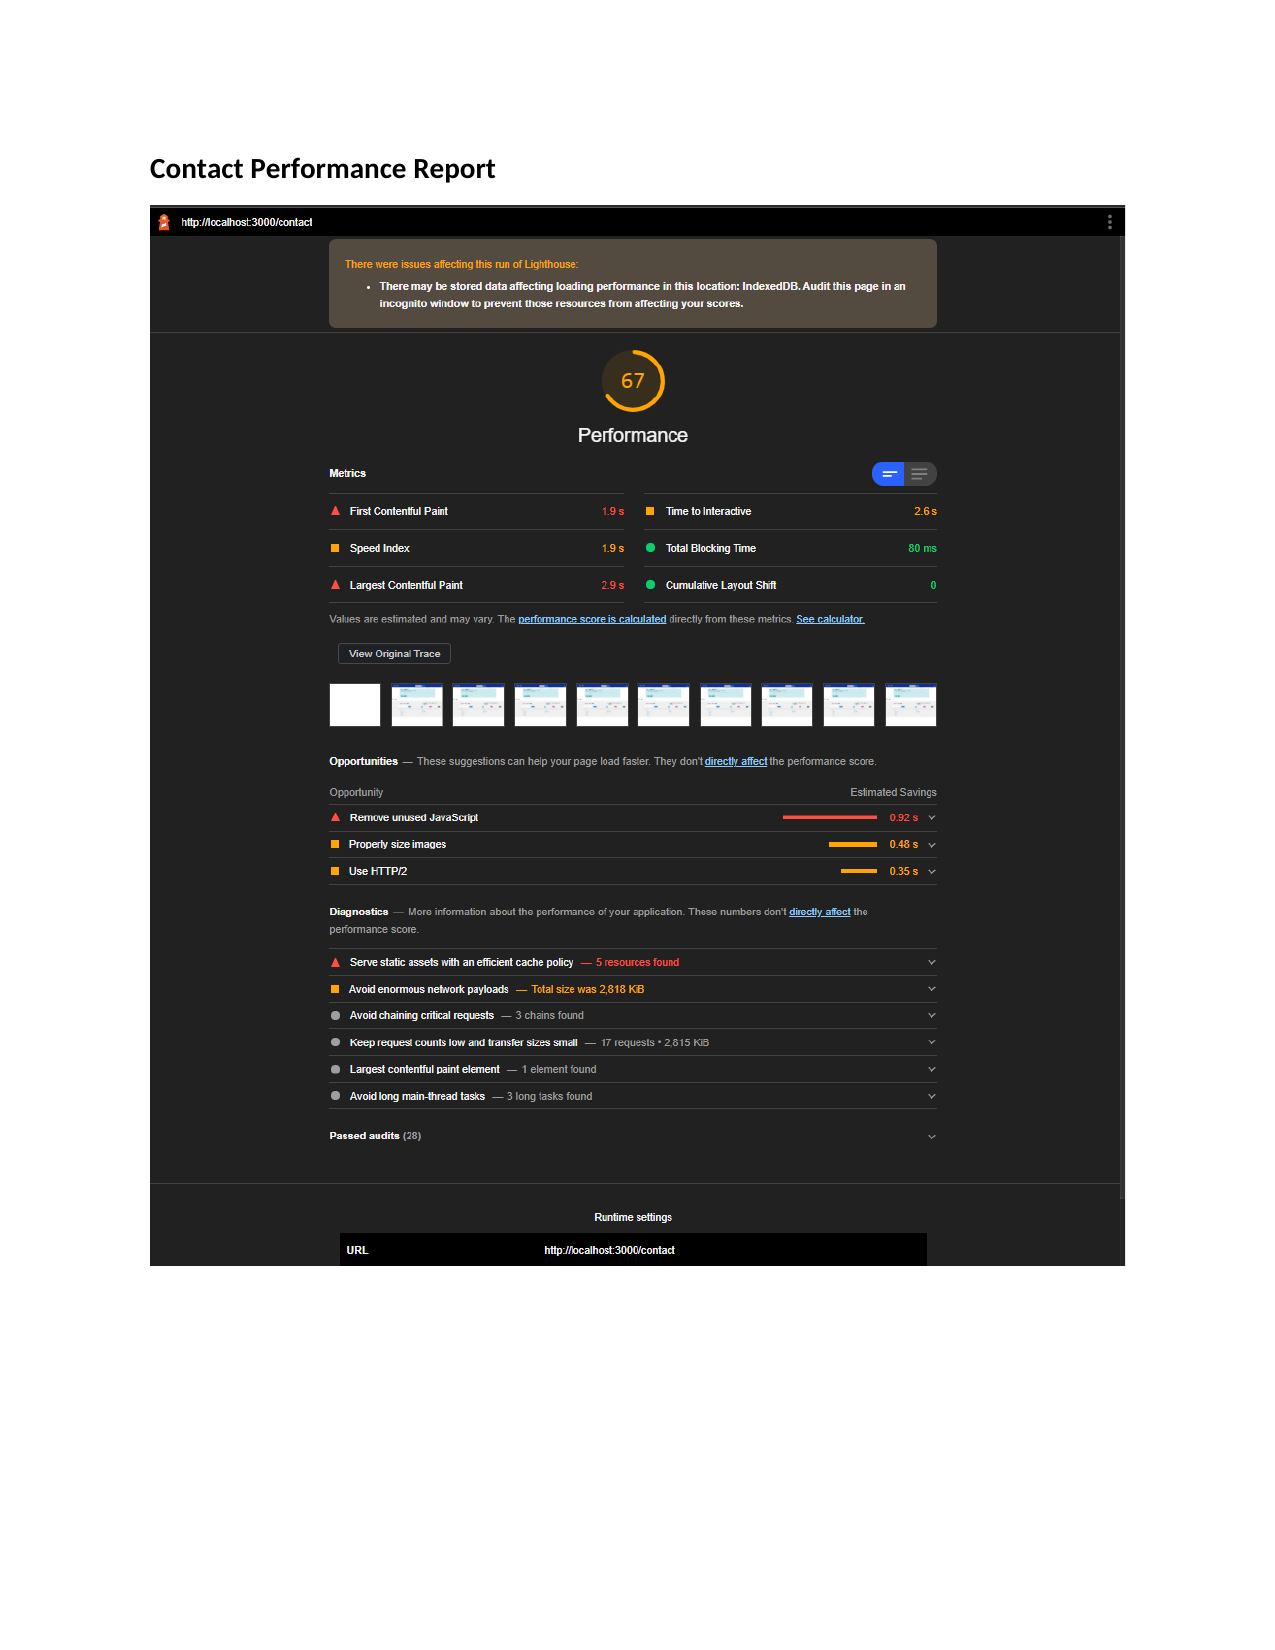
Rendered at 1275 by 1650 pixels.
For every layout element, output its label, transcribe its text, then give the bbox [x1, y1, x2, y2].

picture [150, 205, 1125, 1266]
text Contact Performance Report [150, 150, 1125, 186]
